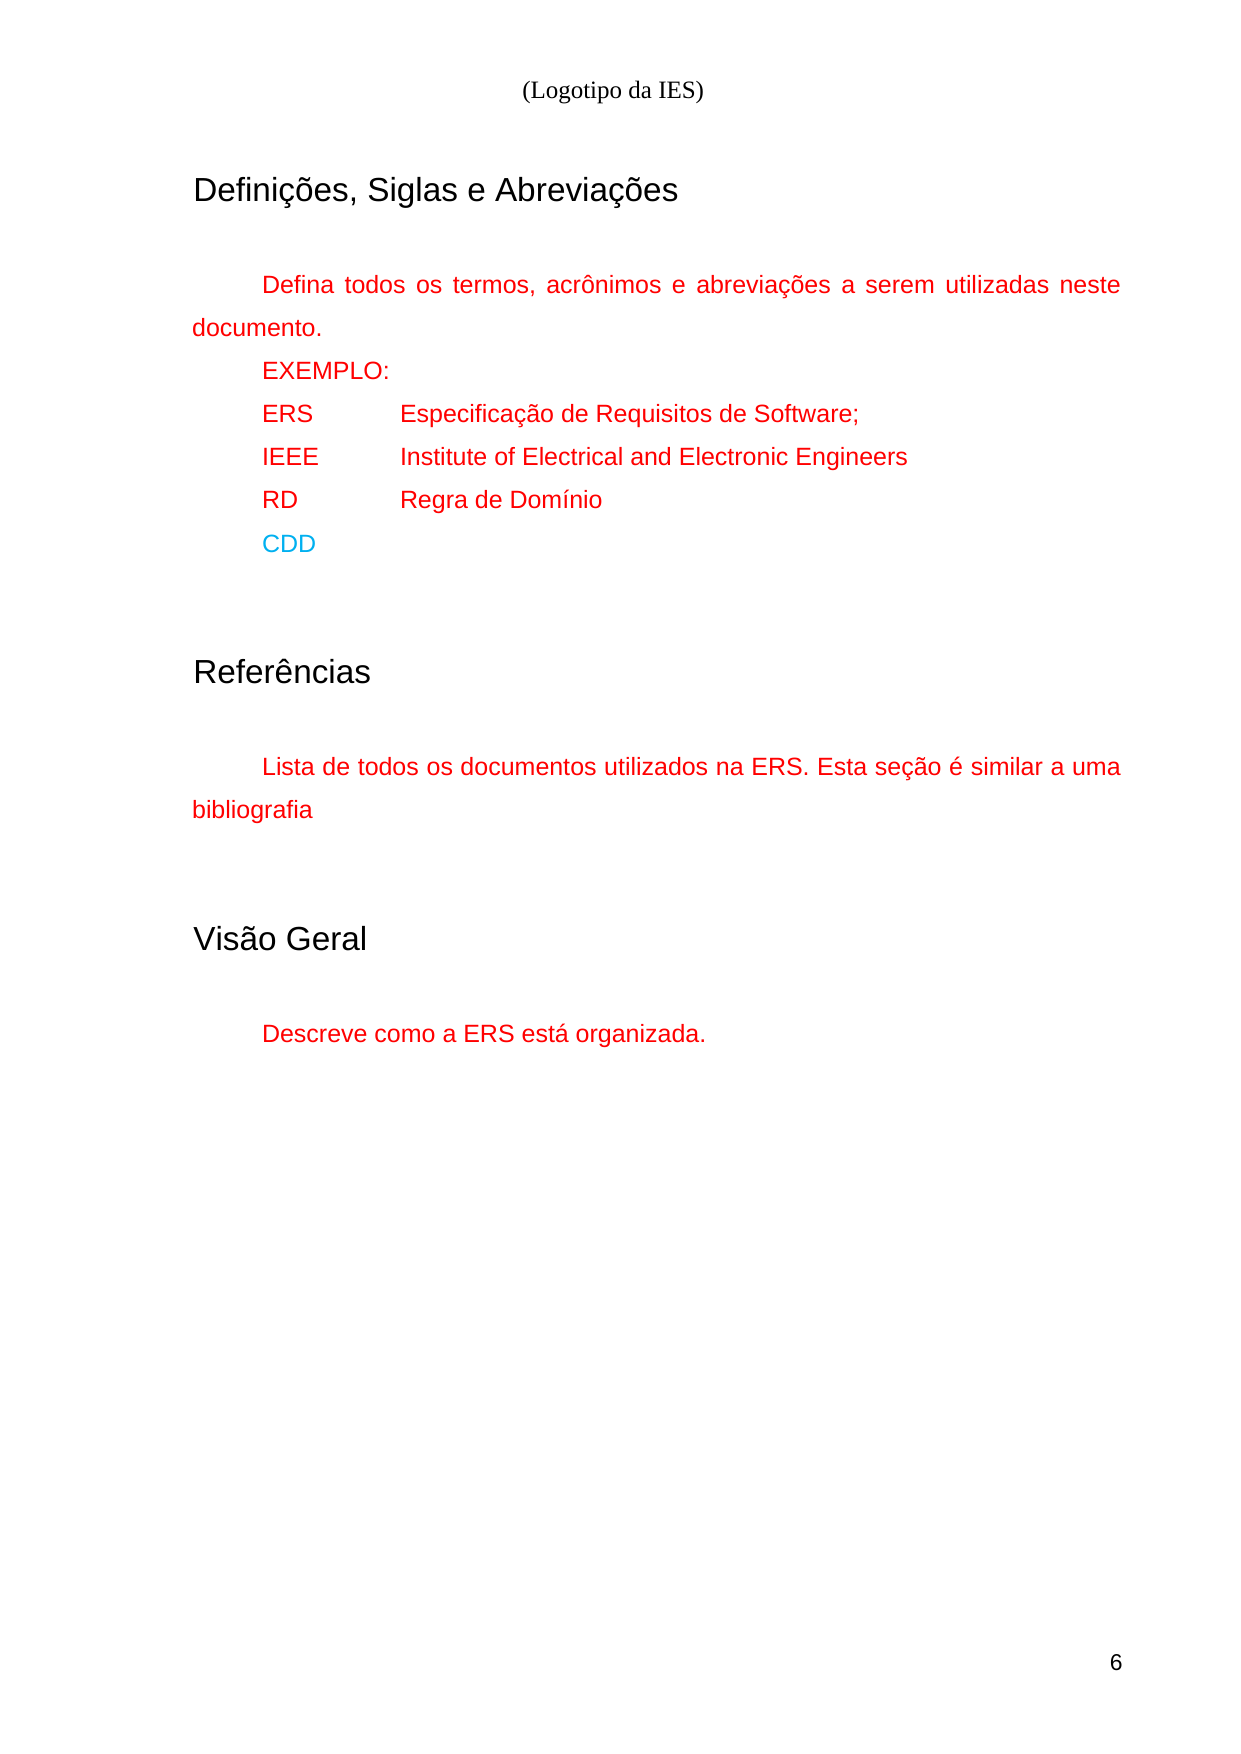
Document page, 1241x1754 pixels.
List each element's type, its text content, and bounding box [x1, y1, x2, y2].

text ERS Especificação de Requisitos de Software; [262, 399, 1122, 428]
subtitle Definições, Siglas e Abreviações [118, 170, 1122, 208]
text EXEMPLO: [192, 356, 1122, 385]
subtitle Visão Geral [118, 919, 1122, 957]
text IEEE Institute of Electrical and Electronic Engineers [262, 442, 1122, 471]
text Descreve como a ERS está organizada. [262, 1019, 1122, 1047]
text CDD [262, 528, 1122, 557]
text Lista de todos os documentos utilizados na ERS. Esta seção é similar a uma bibliografia [192, 752, 1122, 824]
text RD Regra de Domínio [262, 485, 1122, 514]
subtitle Referências [118, 652, 1122, 691]
text Defina todos os termos, acrônimos e abreviações a serem utilizadas neste documento. [192, 270, 1122, 342]
